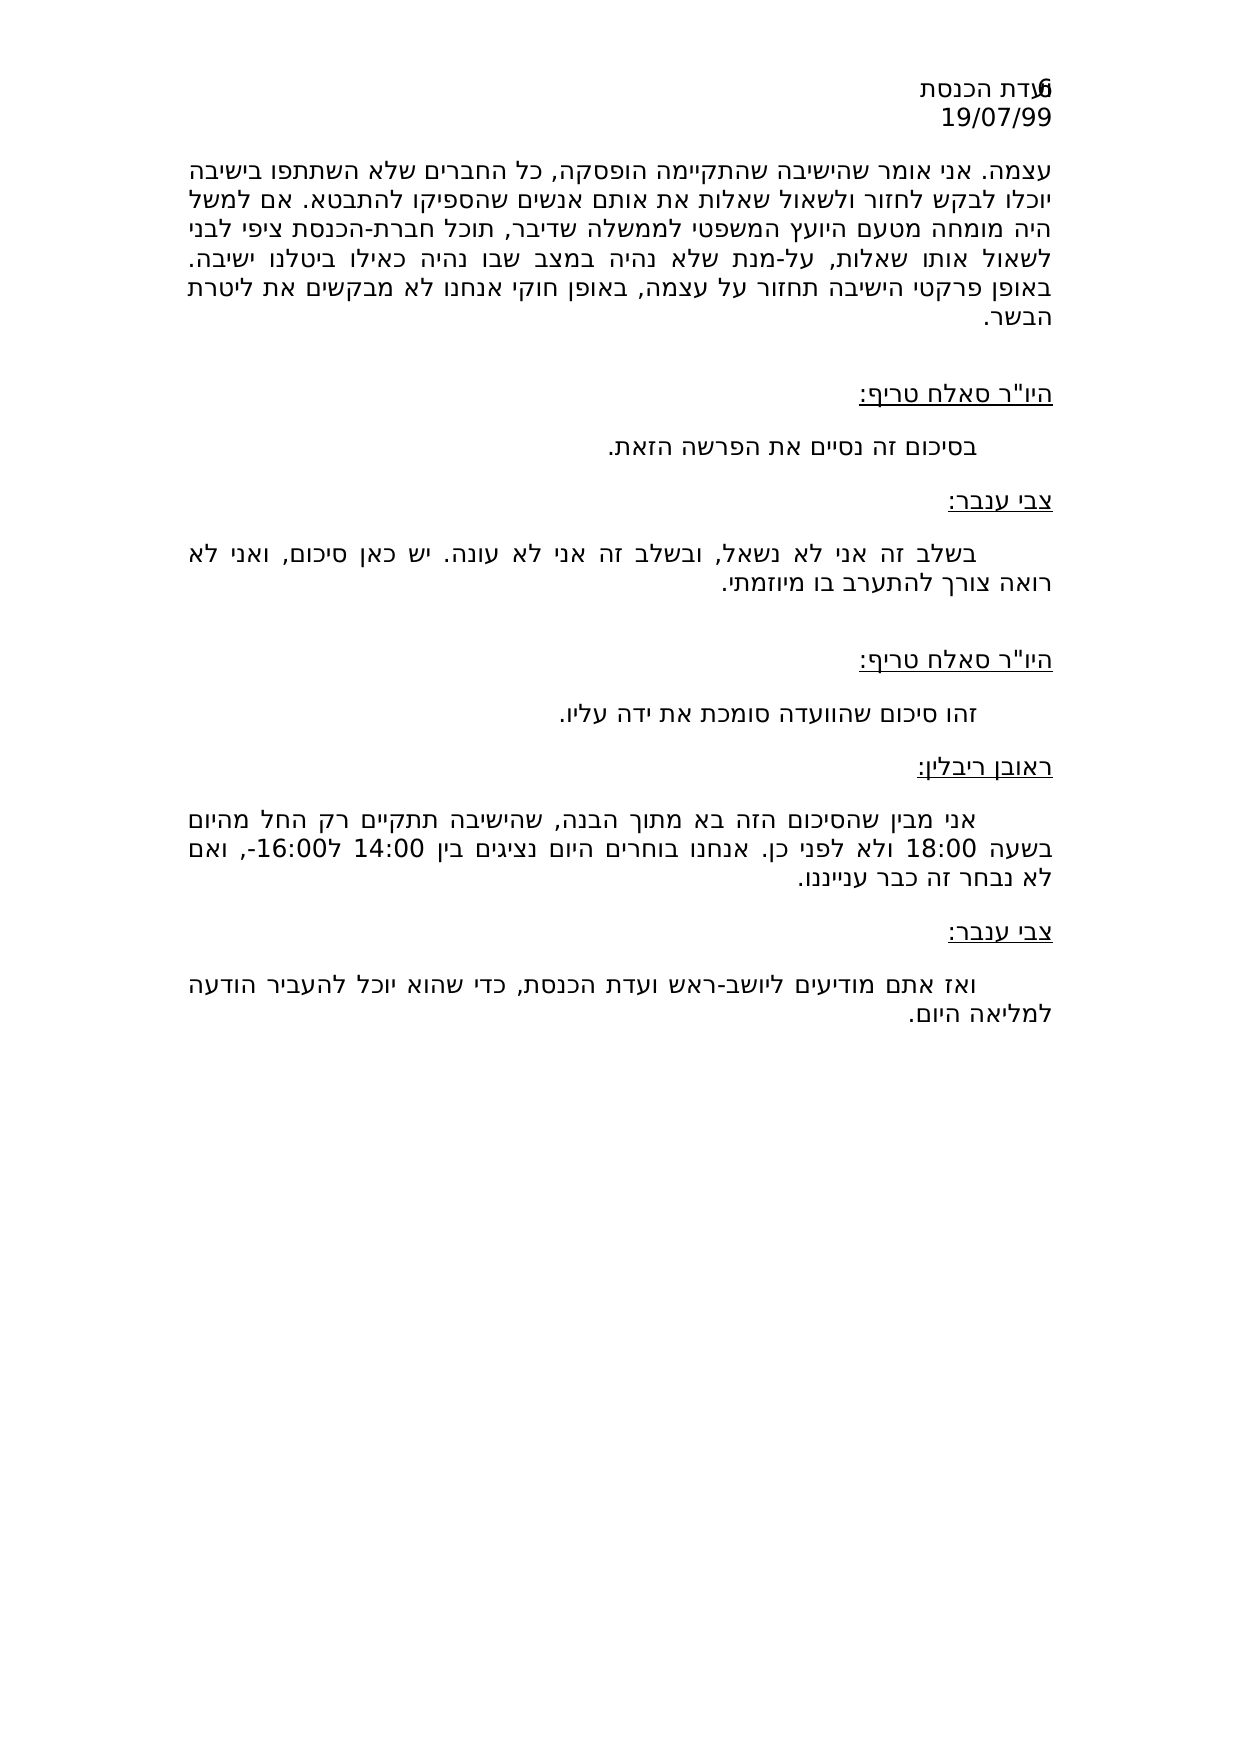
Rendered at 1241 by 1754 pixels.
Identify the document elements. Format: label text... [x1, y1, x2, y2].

text זהו סיכום שהוועדה סומכת את ידה עליו. [187, 699, 1053, 728]
text ואז אתם מודיעים ליושב-ראש ועדת הכנסת, כדי שהוא יוכל להעביר הודעה למליאה היום. [187, 970, 1053, 1028]
text צבי ענבר: [187, 486, 1053, 515]
text צבי ענבר: [187, 917, 1053, 946]
text ראובן ריבלין: [187, 752, 1053, 781]
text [187, 156, 1053, 331]
text היו"ר סאלח טריף: [187, 379, 1053, 408]
text בשלב זה אני לא נשאל, ובשלב זה אני לא עונה. יש כאן סיכום, ואני לא רואה צורך להתערב בו מיוזמתי. [187, 539, 1053, 597]
text בסיכום זה נסיים את הפרשה הזאת. [187, 433, 1053, 462]
text היו"ר סאלח טריף: [187, 646, 1053, 675]
text אני מבין שהסיכום הזה בא מתוך הבנה, שהישיבה תתקיים רק החל מהיום בשעה 18:00 ולא לפני כן. אנחנו בוחרים היום נציגים בין 14:00 ל16:00-, ואם לא נבחר זה כבר ענייננו. [187, 805, 1053, 893]
